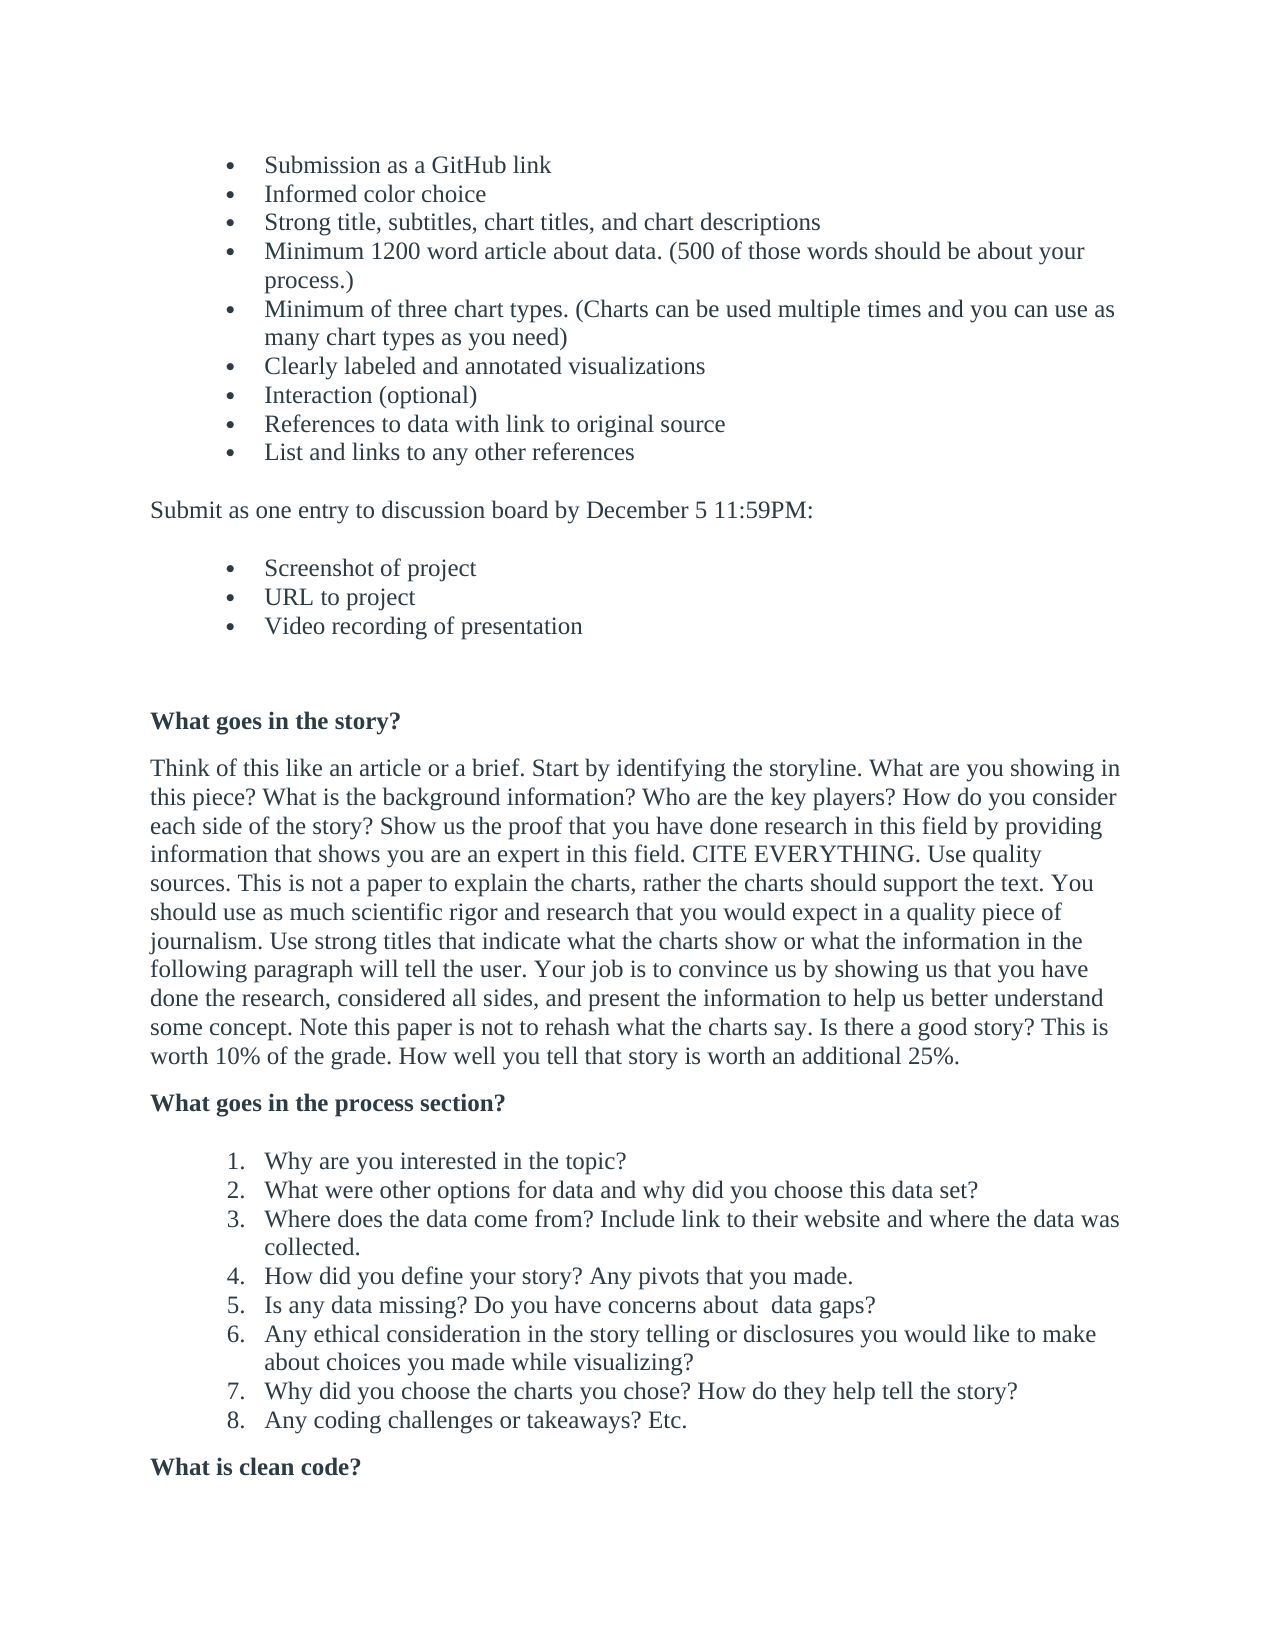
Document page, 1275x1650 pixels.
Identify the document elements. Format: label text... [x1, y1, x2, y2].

list Why are you interested in the topic? [227, 1146, 1125, 1175]
list Interaction (optional) [227, 380, 1125, 409]
list Any ethical consideration in the story telling or disclosures you would like to make about choices you made while visualizing? [227, 1319, 1125, 1376]
list Screenshot of project [227, 553, 1125, 582]
list References to data with link to original source [227, 409, 1125, 437]
list Clearly labeled and annotated visualizations [227, 351, 1125, 380]
list Submission as a GitHub link [227, 150, 1125, 179]
text Think of this like an article or a brief. Start by identifying the storyline. What are you showing in this piece? What is the background information? Who are the key players? How do you consider each side of the story? Show us the proof that you have done research in this field by providing information that shows you are an expert in this field. CITE EVERYTHING. Use quality sources. This is not a paper to explain the charts, rather the charts should support the text. You should use as much scientific rigor and research that you would expect in a quality piece of journalism. Use strong titles that indicate what the charts show or what the information in the following paragraph will tell the user. Your job is to convince us by showing us that you have done the research, considered all sides, and present the information to help us better understand some concept. Note this paper is not to rehash what the charts say. Is there a good story? This is worth 10% of the grade. How well you tell that story is worth an additional 25%. [150, 753, 1125, 1069]
text Submit as one entry to discussion board by December 5 11:59PM: [150, 495, 1125, 524]
list What were other options for data and why did you choose this data set? [227, 1175, 1125, 1204]
list Is any data missing? Do you have concerns about data gaps? [227, 1290, 1125, 1319]
list How did you define your story? Any pivots that you made. [227, 1261, 1125, 1290]
list Video recording of presentation [227, 611, 1125, 639]
list Minimum 1200 word article about data. (500 of those words should be about your process.) [227, 236, 1125, 294]
list URL to project [227, 582, 1125, 611]
text What goes in the story? [150, 706, 1125, 734]
list Strong title, subtitles, chart titles, and chart descriptions [227, 207, 1125, 236]
list Informed color choice [227, 179, 1125, 207]
list Any coding challenges or takeaways? Etc. [227, 1405, 1125, 1434]
list Minimum of three chart types. (Charts can be used multiple times and you can use as many chart types as you need) [227, 294, 1125, 351]
list Why did you choose the charts you chose? How do they help tell the story? [227, 1376, 1125, 1405]
list List and links to any other references [227, 437, 1125, 466]
text What goes in the process section? [150, 1088, 1125, 1117]
text What is clean code? [150, 1452, 1125, 1481]
list Where does the data come from? Include link to their website and where the data was collected. [227, 1204, 1125, 1261]
